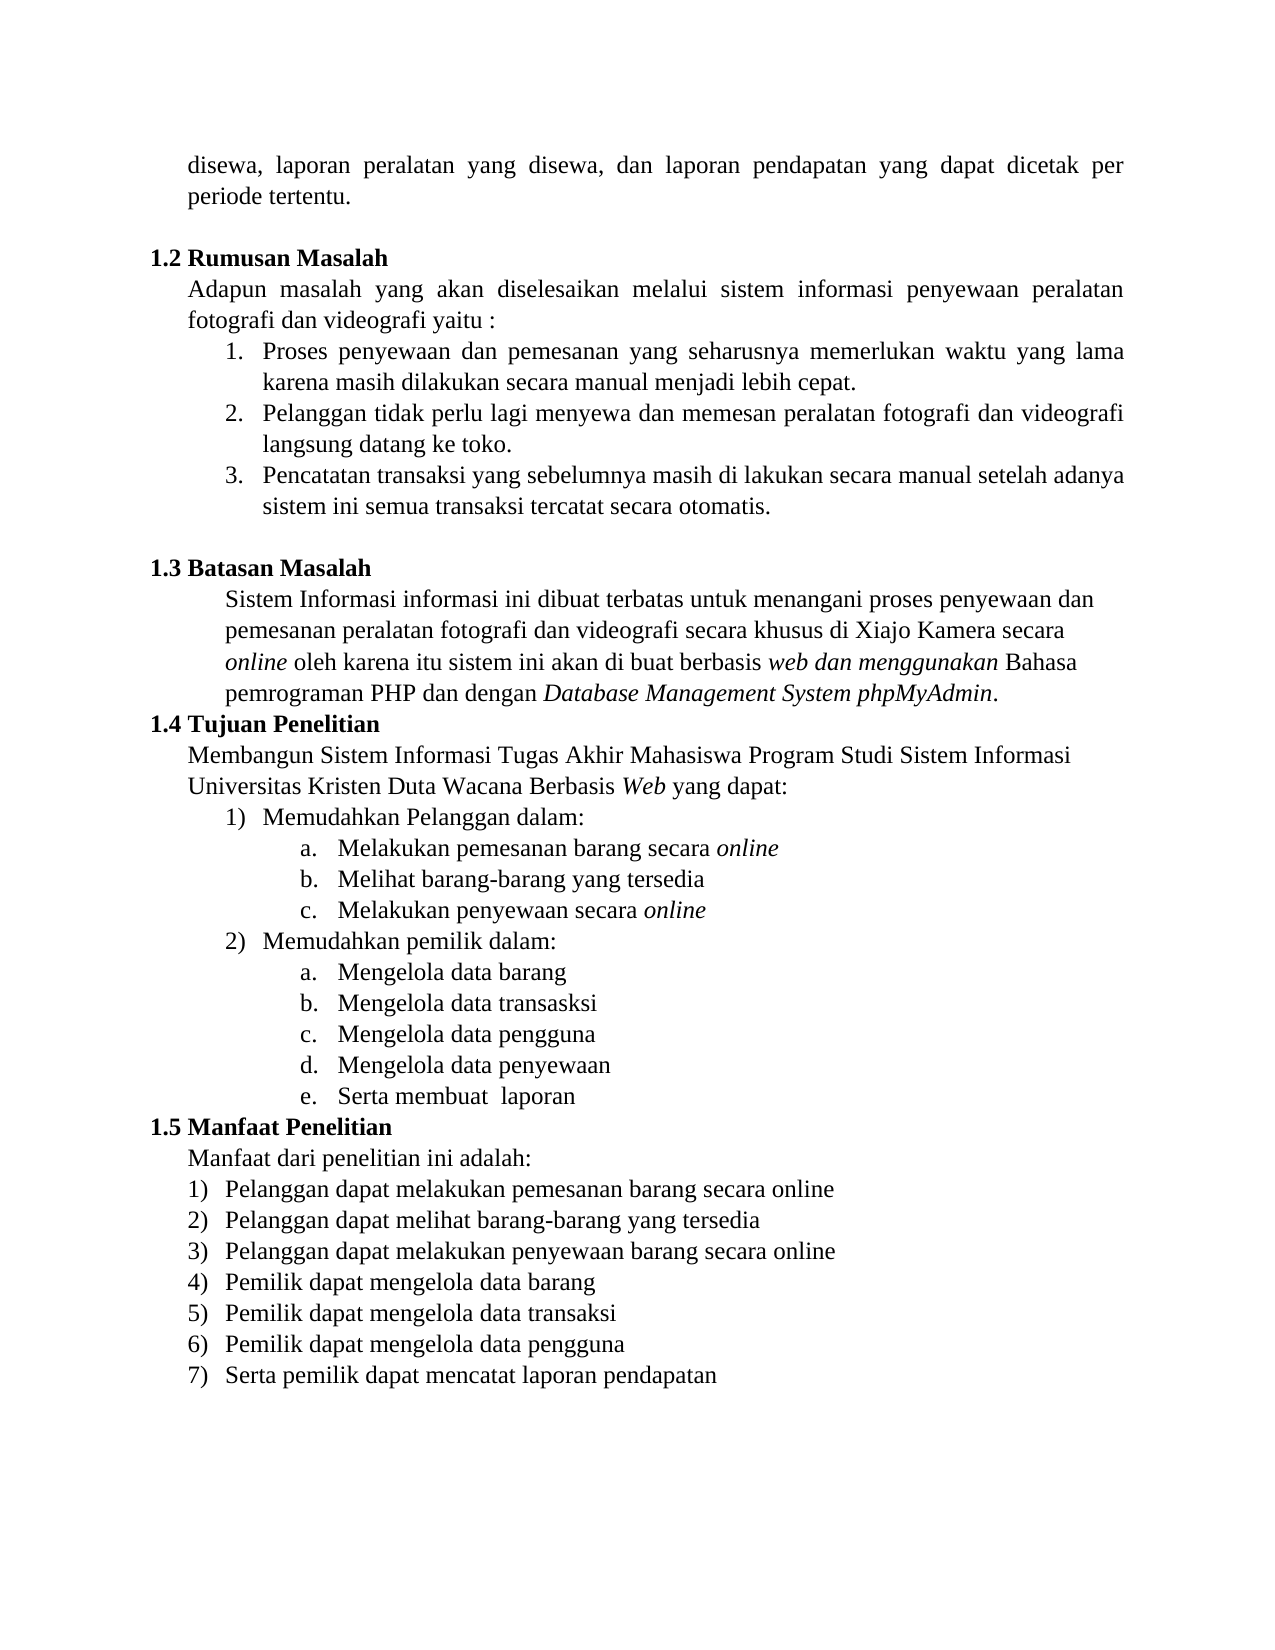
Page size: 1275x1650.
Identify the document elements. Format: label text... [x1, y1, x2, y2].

list Melakukan penyewaan secara online [300, 895, 1125, 924]
list Memudahkan pemilik dalam: [225, 926, 1125, 955]
list Pemilik dapat mengelola data pengguna [187, 1329, 1125, 1358]
list Pelanggan dapat melakukan pemesanan barang secara online [187, 1174, 1125, 1203]
list Manfaat dari penelitian ini adalah: [187, 1143, 1125, 1172]
list Pemilik dapat mengelola data transaksi [187, 1298, 1125, 1327]
list Pelanggan dapat melakukan penyewaan barang secara online [187, 1236, 1125, 1265]
list Manfaat Penelitian [150, 1112, 1125, 1141]
list Mengelola data pengguna [300, 1019, 1125, 1048]
list Pelanggan dapat melihat barang-barang yang tersedia [187, 1205, 1125, 1234]
list Batasan Masalah [150, 553, 1125, 582]
list Proses penyewaan dan pemesanan yang seharusnya memerlukan waktu yang lama karena masih dilakukan secara manual menjadi lebih cepat. [225, 336, 1125, 396]
list Pemilik dapat mengelola data barang [187, 1267, 1125, 1296]
list Memudahkan Pelanggan dalam: [225, 802, 1125, 831]
list Serta pemilik dapat mencatat laporan pendapatan [187, 1361, 1125, 1389]
list Membangun Sistem Informasi Tugas Akhir Mahasiswa Program Studi Sistem Informasi Universitas Kristen Duta Wacana Berbasis Web yang dapat: [187, 740, 1125, 799]
list Melakukan pemesanan barang secara online [300, 833, 1125, 862]
list Adapun masalah yang akan diselesaikan melalui sistem informasi penyewaan peralatan fotografi dan videografi yaitu : [187, 274, 1125, 334]
list Mengelola data transasksi [300, 988, 1125, 1017]
list Melihat barang-barang yang tersedia [300, 864, 1125, 893]
list Pencatatan transaksi yang sebelumnya masih di lakukan secara manual setelah adanya sistem ini semua transaksi tercatat secara otomatis. [225, 460, 1125, 520]
list Sistem Informasi informasi ini dibuat terbatas untuk menangani proses penyewaan dan pemesanan peralatan fotografi dan videografi secara khusus di Xiajo Kamera secara online oleh karena itu sistem ini akan di buat berbasis web dan menggunakan Bahasa pemrograman PHP dan dengan Database Management System phpMyAdmin. [225, 584, 1125, 706]
list Mengelola data barang [300, 957, 1125, 986]
list Rumusan Masalah [150, 243, 1125, 272]
list Pelanggan tidak perlu lagi menyewa dan memesan peralatan fotografi dan videografi langsung datang ke toko. [225, 398, 1125, 458]
list Serta membuat laporan [300, 1081, 1125, 1110]
list Mengelola data penyewaan [300, 1050, 1125, 1079]
list Tujuan Penelitian [150, 709, 1125, 737]
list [187, 150, 1125, 210]
